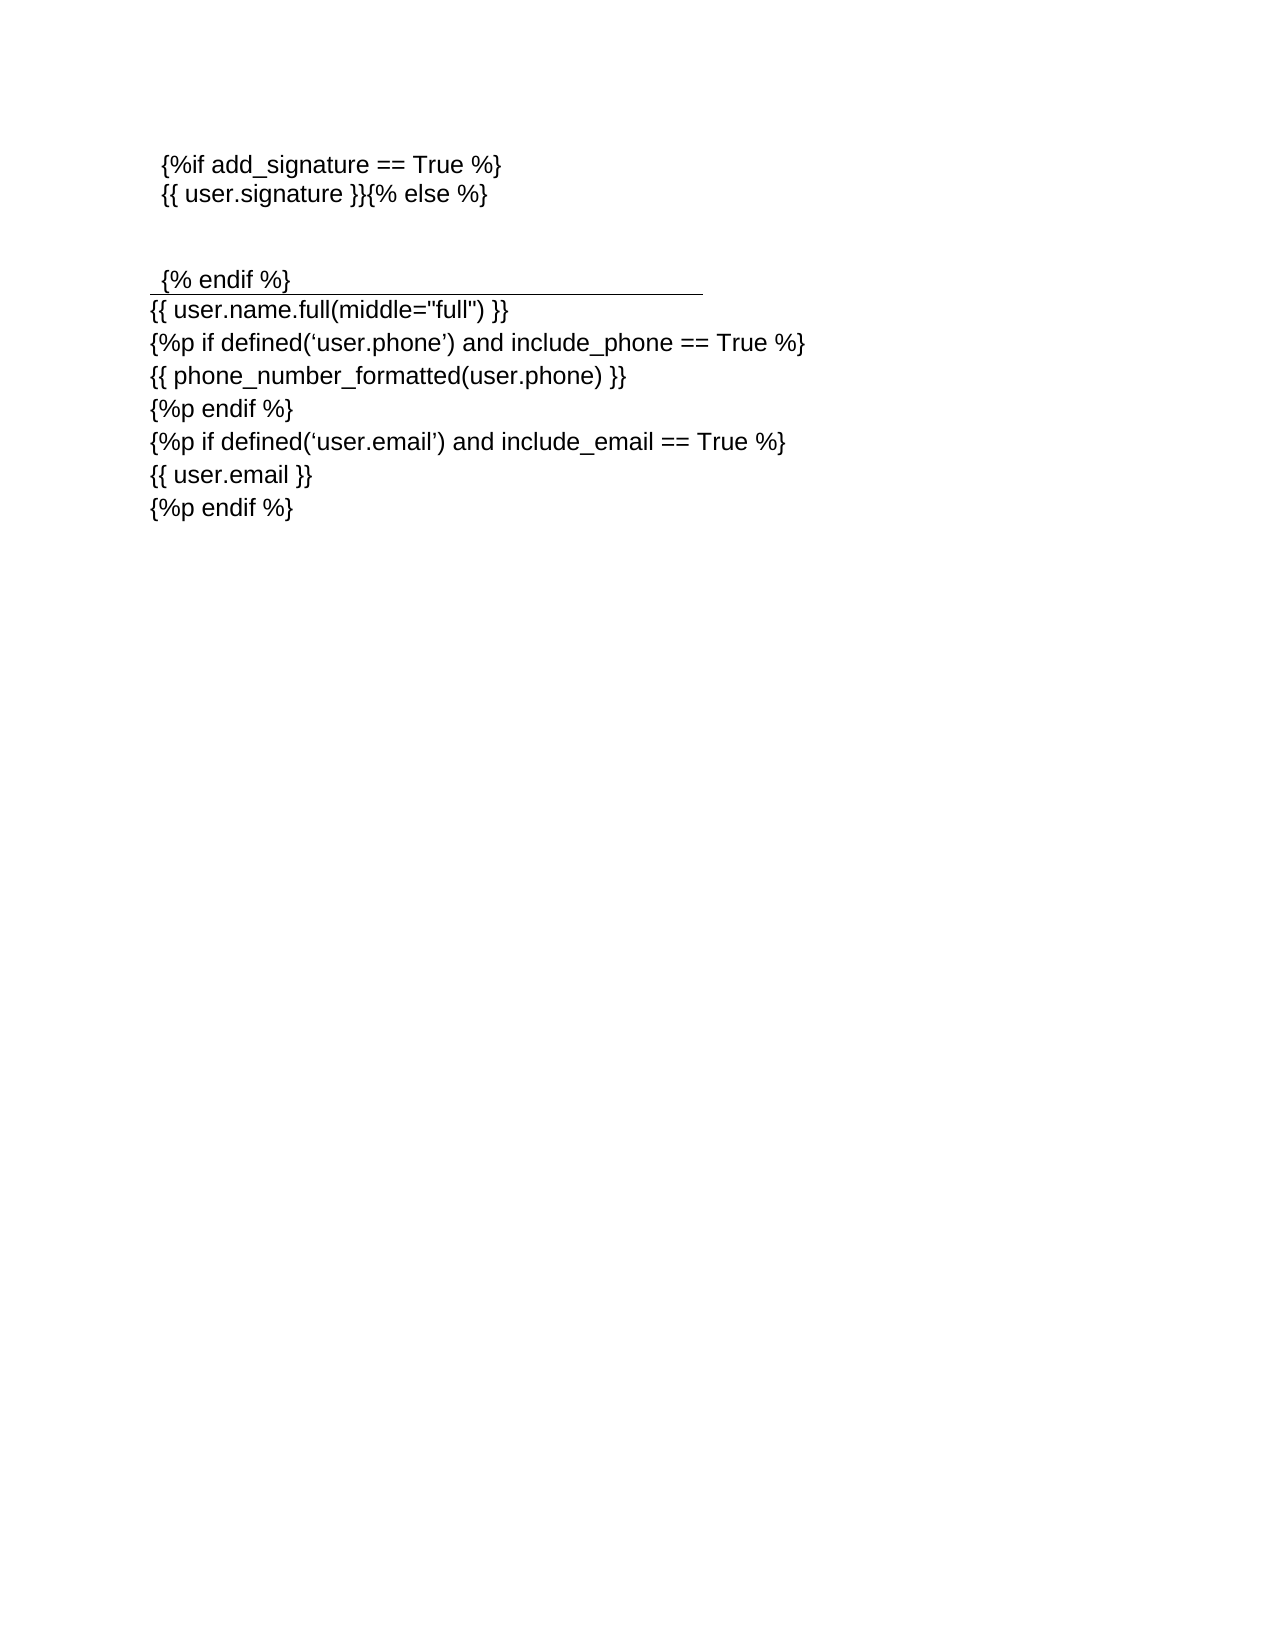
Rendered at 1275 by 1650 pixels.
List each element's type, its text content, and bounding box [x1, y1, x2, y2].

text {%p if defined(‘user.email’) and include_email == True %} [150, 427, 1125, 456]
text {%p endif %} [150, 394, 1125, 423]
text {{ user.name.full(middle="full") }} [150, 295, 1125, 323]
text {{ phone_number_formatted(user.phone) }} [150, 361, 1125, 389]
table_header {%if add_signature == True %}{{ user.signature }}{% else %} {% endif %} [150, 150, 703, 294]
text {%p endif %} [150, 493, 1125, 522]
text {{ user.email }} [150, 460, 1125, 489]
text {%p if defined(‘user.phone’) and include_phone == True %} [150, 328, 1125, 357]
